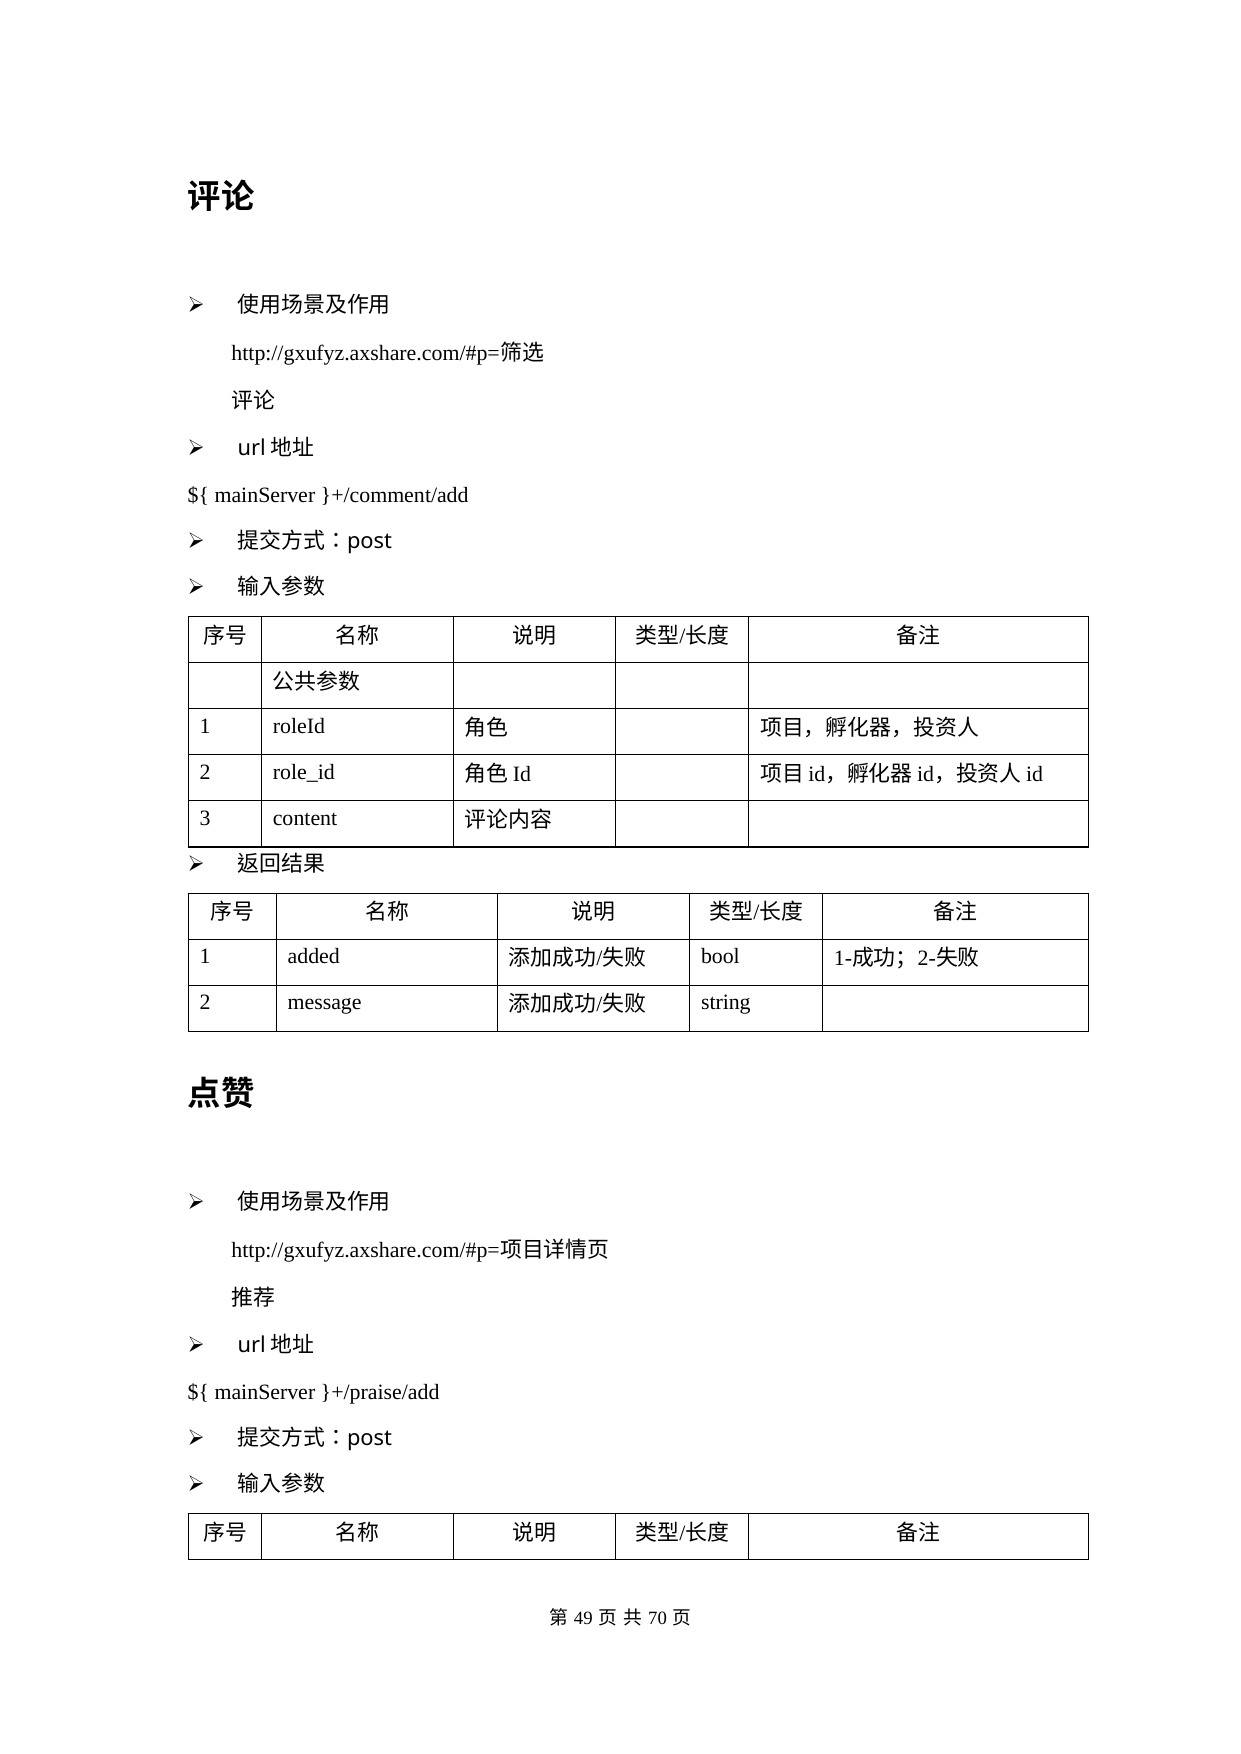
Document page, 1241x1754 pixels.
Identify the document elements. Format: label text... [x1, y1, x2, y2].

list 输入参数 [187, 571, 1053, 603]
text 评论 [187, 383, 1053, 415]
list 使用场景及作用 [187, 289, 1053, 322]
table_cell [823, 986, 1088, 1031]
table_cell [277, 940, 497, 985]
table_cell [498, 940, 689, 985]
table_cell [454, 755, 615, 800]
subtitle 点赞 [187, 1059, 1053, 1124]
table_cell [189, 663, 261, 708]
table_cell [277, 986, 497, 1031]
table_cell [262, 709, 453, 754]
list 返回结果 [187, 847, 1053, 880]
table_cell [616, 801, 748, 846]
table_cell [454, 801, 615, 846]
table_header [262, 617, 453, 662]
text http://gxufyz.axshare.com/#p=项目详情页 [187, 1231, 1053, 1264]
text 推荐 [187, 1279, 1053, 1312]
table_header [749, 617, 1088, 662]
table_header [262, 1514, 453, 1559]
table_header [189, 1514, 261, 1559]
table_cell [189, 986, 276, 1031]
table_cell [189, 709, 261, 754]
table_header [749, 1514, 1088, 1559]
text ${ mainServer }+/praise/add [187, 1375, 1053, 1408]
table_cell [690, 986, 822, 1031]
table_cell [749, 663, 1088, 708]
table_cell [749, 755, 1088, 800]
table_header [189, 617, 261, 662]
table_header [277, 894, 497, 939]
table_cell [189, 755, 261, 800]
list 输入参数 [187, 1468, 1053, 1500]
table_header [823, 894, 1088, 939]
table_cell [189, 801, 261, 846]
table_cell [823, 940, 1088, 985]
subtitle 评论 [187, 162, 1053, 227]
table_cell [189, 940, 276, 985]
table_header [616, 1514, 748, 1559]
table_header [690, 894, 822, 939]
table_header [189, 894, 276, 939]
list 使用场景及作用 [187, 1186, 1053, 1218]
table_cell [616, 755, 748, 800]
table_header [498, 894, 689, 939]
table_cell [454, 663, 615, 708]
text ${ mainServer }+/comment/add [187, 478, 1053, 511]
list 提交方式：post [187, 1420, 1053, 1453]
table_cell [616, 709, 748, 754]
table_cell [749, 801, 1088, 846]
list url地址 [187, 1328, 1053, 1360]
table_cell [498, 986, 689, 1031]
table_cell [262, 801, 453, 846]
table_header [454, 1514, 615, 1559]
text http://gxufyz.axshare.com/#p=筛选 [187, 334, 1053, 367]
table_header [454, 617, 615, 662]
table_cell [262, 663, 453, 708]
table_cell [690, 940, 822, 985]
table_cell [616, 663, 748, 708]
list url地址 [187, 431, 1053, 463]
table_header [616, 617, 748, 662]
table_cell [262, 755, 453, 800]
list 提交方式：post [187, 523, 1053, 556]
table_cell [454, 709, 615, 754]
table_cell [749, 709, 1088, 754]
